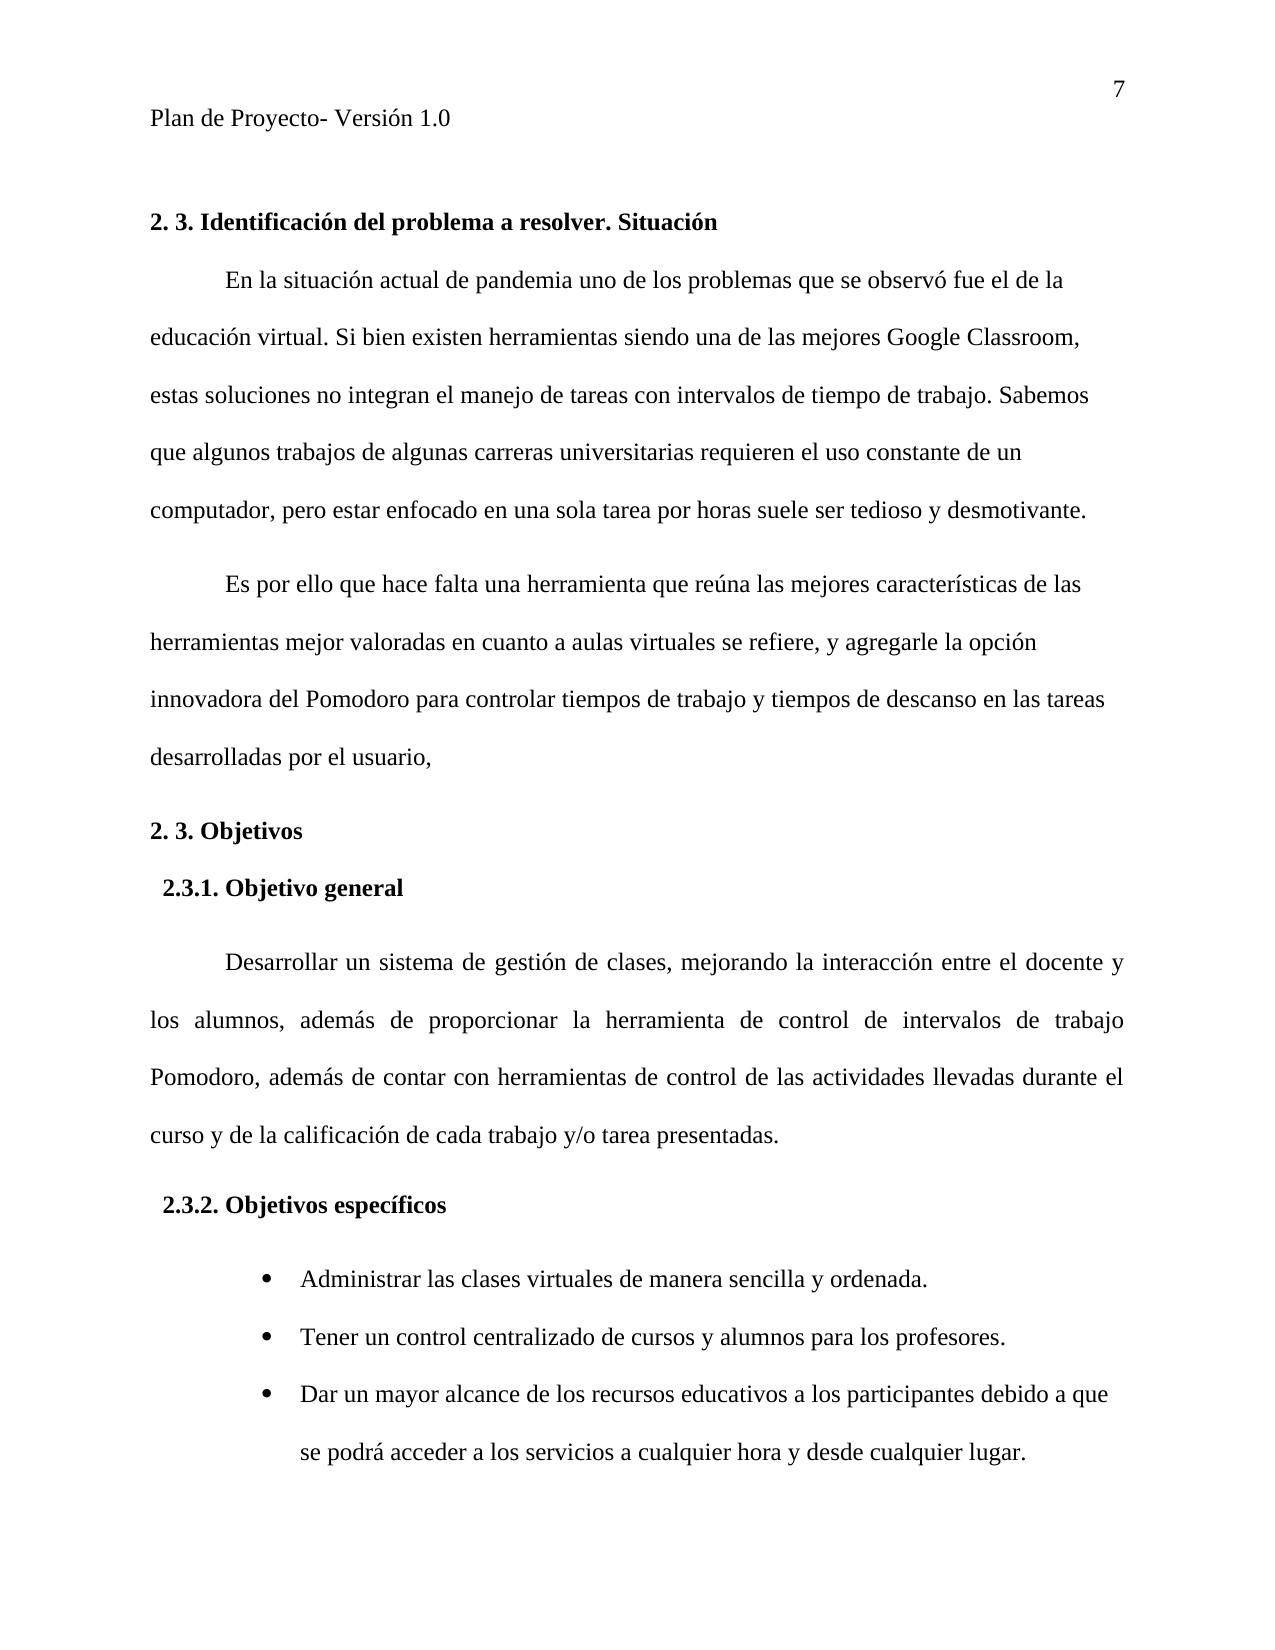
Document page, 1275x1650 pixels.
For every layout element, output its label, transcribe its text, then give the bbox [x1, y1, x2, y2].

subtitle 2. 3. Identificación del problema a resolver. Situación [150, 207, 1125, 236]
text En la situación actual de pandemia uno de los problemas que se observó fue el de la educación virtual. Si bien existen herramientas siendo una de las mejores Google Classroom, estas soluciones no integran el manejo de tareas con intervalos de tiempo de trabajo. Sabemos que algunos trabajos de algunas carreras universitarias requieren el uso constante de un computador, pero estar enfocado en una sola tarea por horas suele ser tedioso y desmotivante. [150, 265, 1125, 524]
text Es por ello que hace falta una herramienta que reúna las mejores características de las herramientas mejor valoradas en cuanto a aulas virtuales se refiere, y agregarle la opción innovadora del Pomodoro para controlar tiempos de trabajo y tiempos de descanso en las tareas desarrolladas por el usuario, [150, 569, 1125, 770]
text 2.3.2. Objetivos específicos [150, 1190, 1125, 1219]
list Administrar las clases virtuales de manera sencilla y ordenada. [262, 1264, 1125, 1293]
list Dar un mayor alcance de los recursos educativos a los participantes debido a que se podrá acceder a los servicios a cualquier hora y desde cualquier lugar. [262, 1379, 1125, 1465]
subtitle 2. 3. Objetivos [150, 816, 1125, 844]
text 2.3.1. Objetivo general [150, 873, 1125, 902]
list Tener un control centralizado de cursos y alumnos para los profesores. [262, 1322, 1125, 1350]
text Desarrollar un sistema de gestión de clases, mejorando la interacción entre el docente y los alumnos, además de proporcionar la herramienta de control de intervalos de trabajo Pomodoro, además de contar con herramientas de control de las actividades llevadas durante el curso y de la calificación de cada trabajo y/o tarea presentadas. [150, 947, 1125, 1149]
